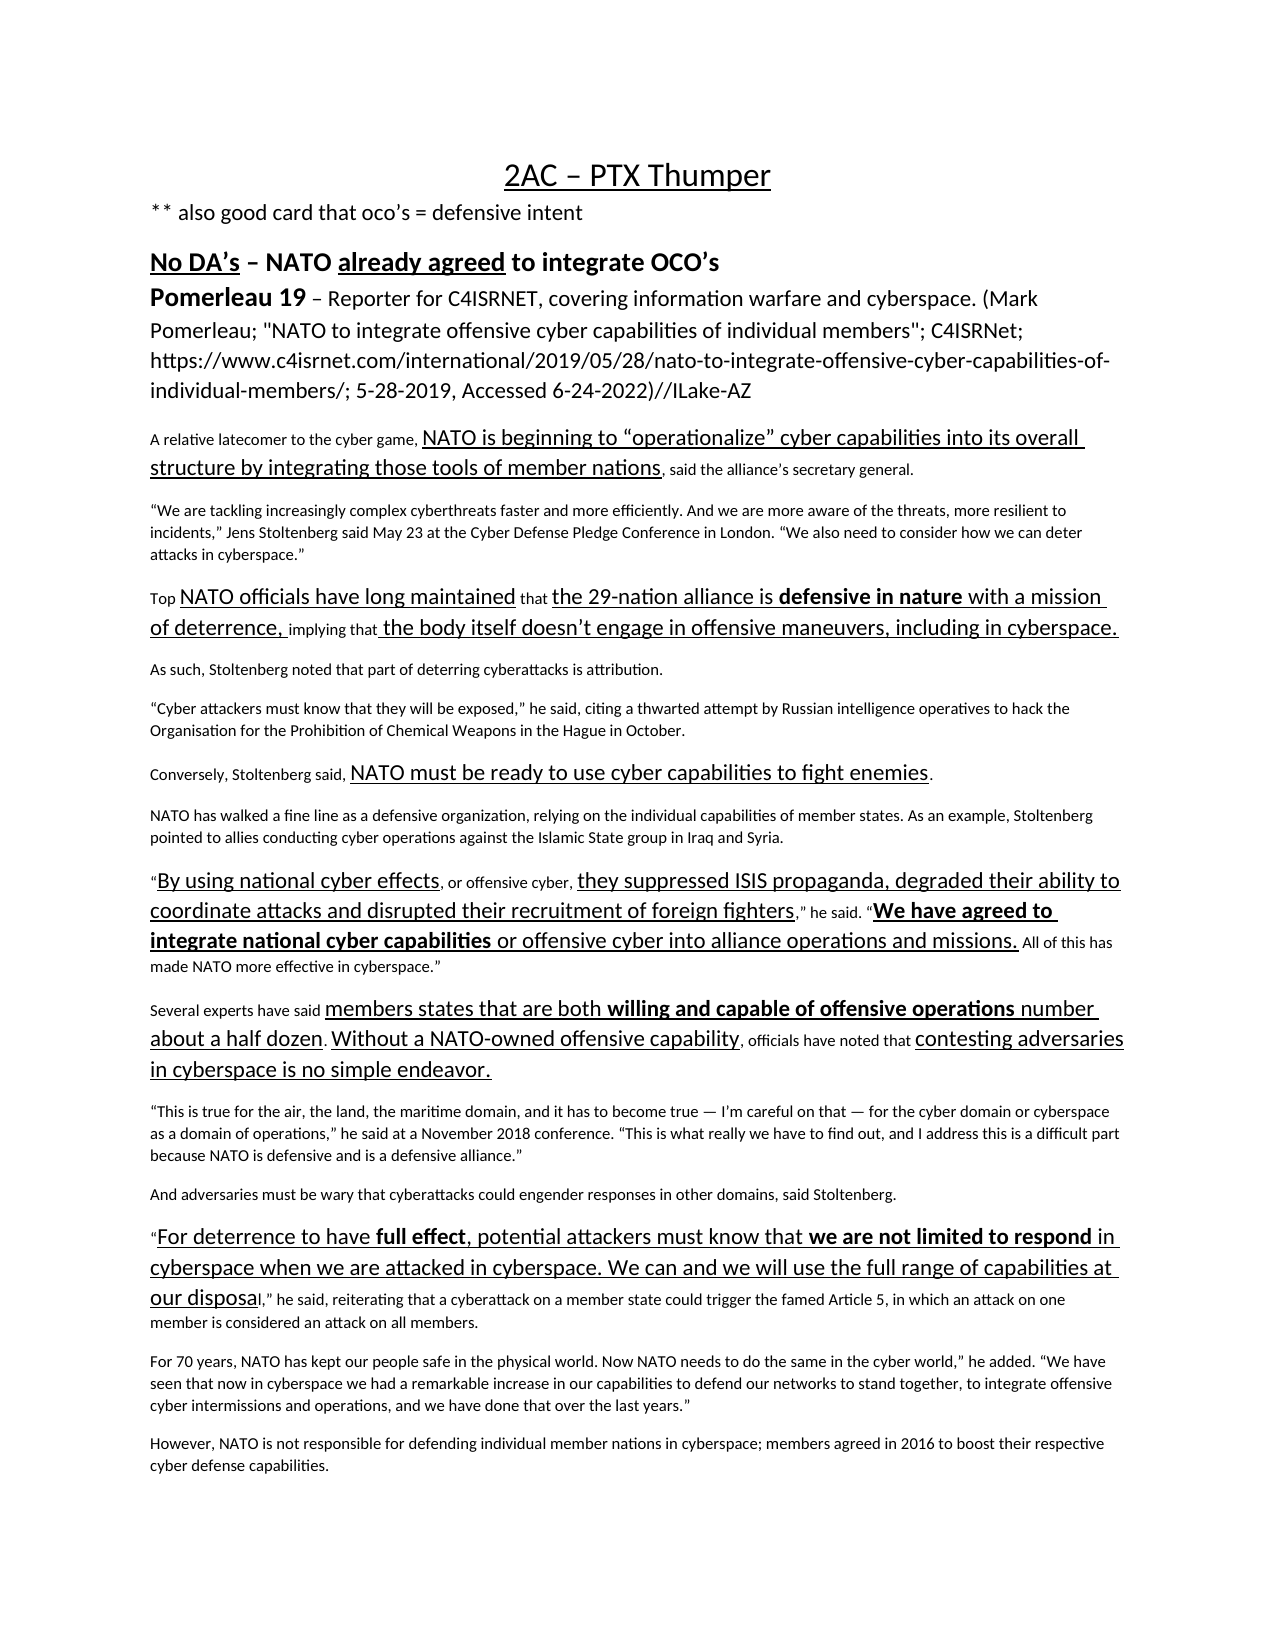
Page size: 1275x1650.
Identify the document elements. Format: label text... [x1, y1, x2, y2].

text “By using national cyber effects, or offensive cyber, they suppressed ISIS propaganda, degraded their ability to coordinate attacks and disrupted their recruitment of foreign fighters,” he said. “We have agreed to integrate national cyber capabilities or offensive cyber into alliance operations and missions. All of this has made NATO more effective in cyberspace.” [150, 866, 1125, 976]
subtitle 2AC – PTX Thumper [150, 154, 1125, 195]
text “We are tackling increasingly complex cyberthreats faster and more efficiently. And we are more aware of the threats, more resilient to incidents,” Jens Stoltenberg said May 23 at the Cyber Defense Pledge Conference in London. “We also need to consider how we can deter attacks in cyberspace.” [150, 500, 1125, 564]
subtitle No DA’s – NATO already agreed to integrate OCO’s [150, 245, 1125, 278]
text Pomerleau 19 – Reporter for C4ISRNET, covering information warfare and cyberspace. (Mark Pomerleau; "NATO to integrate offensive cyber capabilities of individual members"; C4ISRNet; https://www.c4isrnet.com/international/2019/05/28/nato-to-integrate-offensive-cyber-capabilities-of-individual-members/; 5-28-2019, Accessed 6-24-2022)//ILake-AZ [150, 281, 1125, 404]
text A relative latecomer to the cyber game, NATO is beginning to “operationalize” cyber capabilities into its overall structure by integrating those tools of member nations, said the alliance’s secretary general. [150, 423, 1125, 481]
text Top NATO officials have long maintained that the 29-nation alliance is defensive in nature with a mission of deterrence, implying that the body itself doesn’t engage in offensive maneuvers, including in cyberspace. [150, 582, 1125, 641]
text “For deterrence to have full effect, potential attackers must know that we are not limited to respond in cyberspace when we are attacked in cyberspace. We can and we will use the full range of capabilities at our disposal,” he said, reiterating that a cyberattack on a member state could trigger the famed Article 5, in which an attack on one member is considered an attack on all members. [150, 1222, 1125, 1333]
text For 70 years, NATO has kept our people safe in the physical world. Now NATO needs to do the same in the cyber world,” he added. “We have seen that now in cyberspace we had a remarkable increase in our capabilities to defend our networks to stand together, to integrate offensive cyber intermissions and operations, and we have done that over the last years.” [150, 1351, 1125, 1415]
text And adversaries must be wary that cyberattacks could engender responses in other domains, said Stoltenberg. [150, 1184, 1125, 1204]
text Several experts have said members states that are both willing and capable of offensive operations number about a half dozen. Without a NATO-owned offensive capability, officials have noted that contesting adversaries in cyberspace is no simple endeavor. [150, 994, 1125, 1083]
text Conversely, Stoltenberg said, NATO must be ready to use cyber capabilities to fight enemies. [150, 758, 1125, 787]
text As such, Stoltenberg noted that part of deterring cyberattacks is attribution. [150, 659, 1125, 680]
text ** also good card that oco’s = defensive intent [150, 198, 1125, 226]
text However, NATO is not responsible for defending individual member nations in cyberspace; members agreed in 2016 to boost their respective cyber defense capabilities. [150, 1433, 1125, 1476]
text “This is true for the air, the land, the maritime domain, and it has to become true — I’m careful on that — for the cyber domain or cyberspace as a domain of operations,” he said at a November 2018 conference. “This is what really we have to find out, and I address this is a difficult part because NATO is defensive and is a defensive alliance.” [150, 1102, 1125, 1166]
text “Cyber attackers must know that they will be exposed,” he said, citing a thwarted attempt by Russian intelligence operatives to hack the Organisation for the Prohibition of Chemical Weapons in the Hague in October. [150, 698, 1125, 740]
text NATO has walked a fine line as a defensive organization, relying on the individual capabilities of member states. As an example, Stoltenberg pointed to allies conducting cyber operations against the Islamic State group in Iraq and Syria. [150, 805, 1125, 848]
